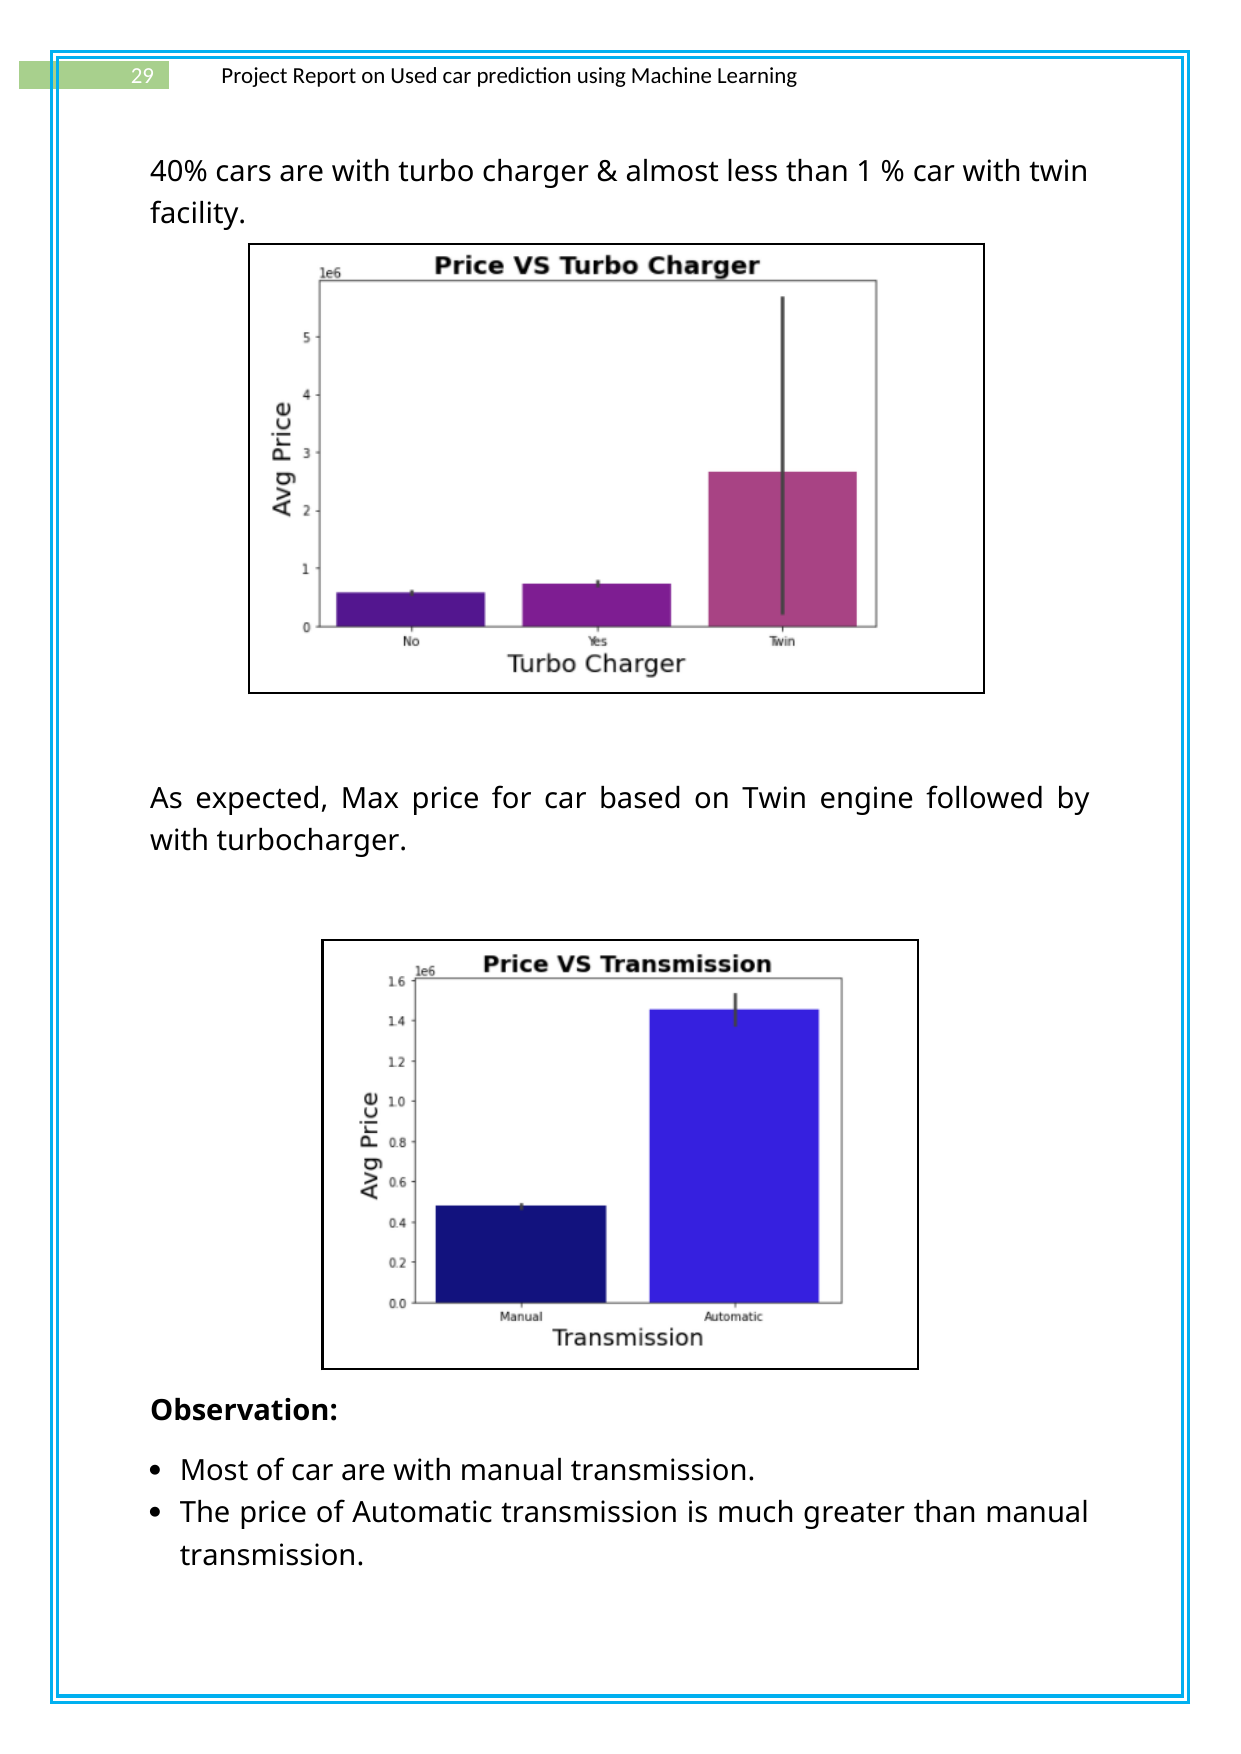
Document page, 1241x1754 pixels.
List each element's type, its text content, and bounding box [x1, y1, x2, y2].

picture [250, 245, 983, 692]
picture [324, 941, 917, 1368]
text Observation: [150, 1389, 1090, 1429]
text As expected, Max price for car based on Twin engine followed by with turbocharger. [150, 777, 1090, 859]
text 40% cars are with turbo charger & almost less than 1 % car with twin facility. [150, 150, 1090, 232]
list Most of car are with manual transmission. [150, 1449, 1090, 1488]
list The price of Automatic transmission is much greater than manual transmission. [150, 1492, 1090, 1574]
